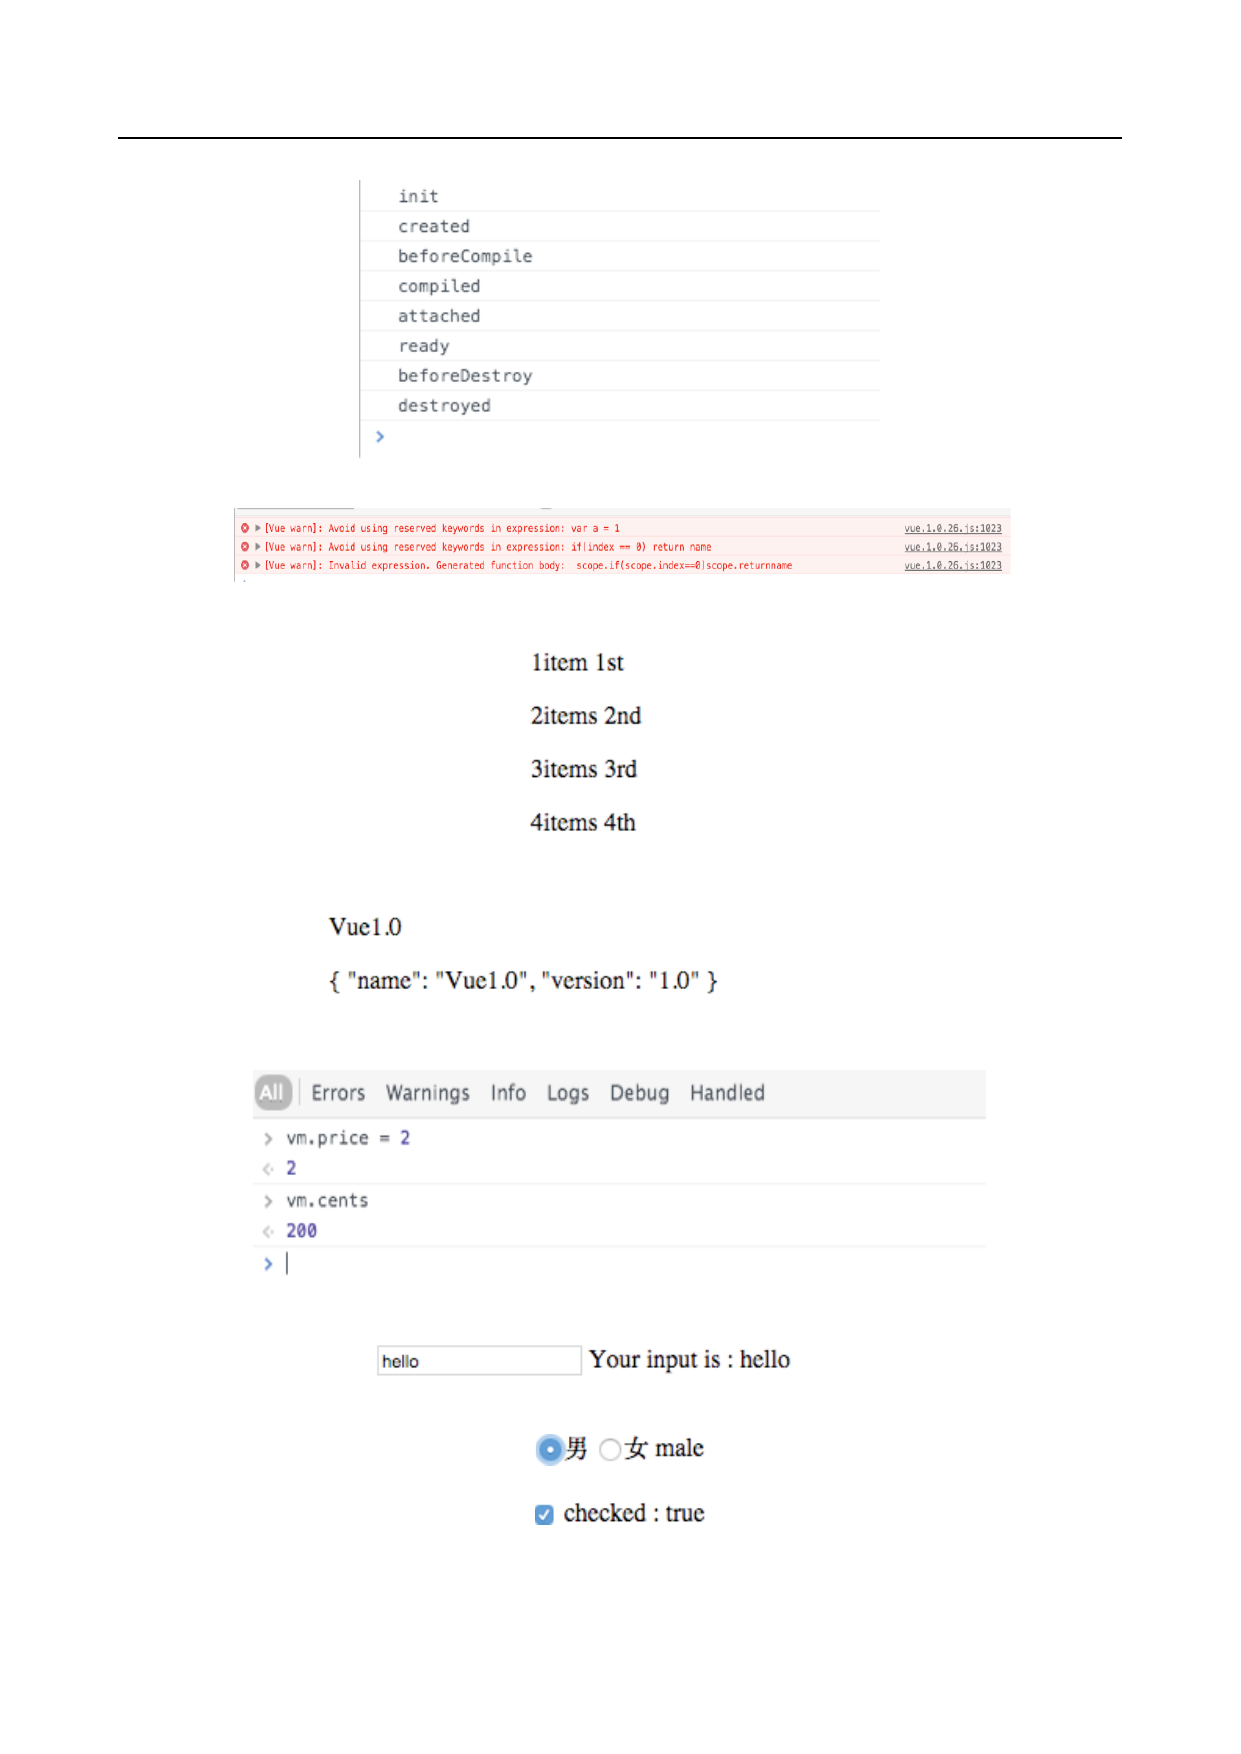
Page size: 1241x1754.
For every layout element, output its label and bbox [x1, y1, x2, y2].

picture [520, 641, 720, 845]
picture [252, 1070, 988, 1283]
picture [535, 1434, 705, 1466]
picture [365, 1333, 875, 1390]
picture [321, 904, 919, 1022]
picture [229, 508, 1011, 582]
picture [359, 180, 882, 459]
picture [535, 1502, 706, 1525]
